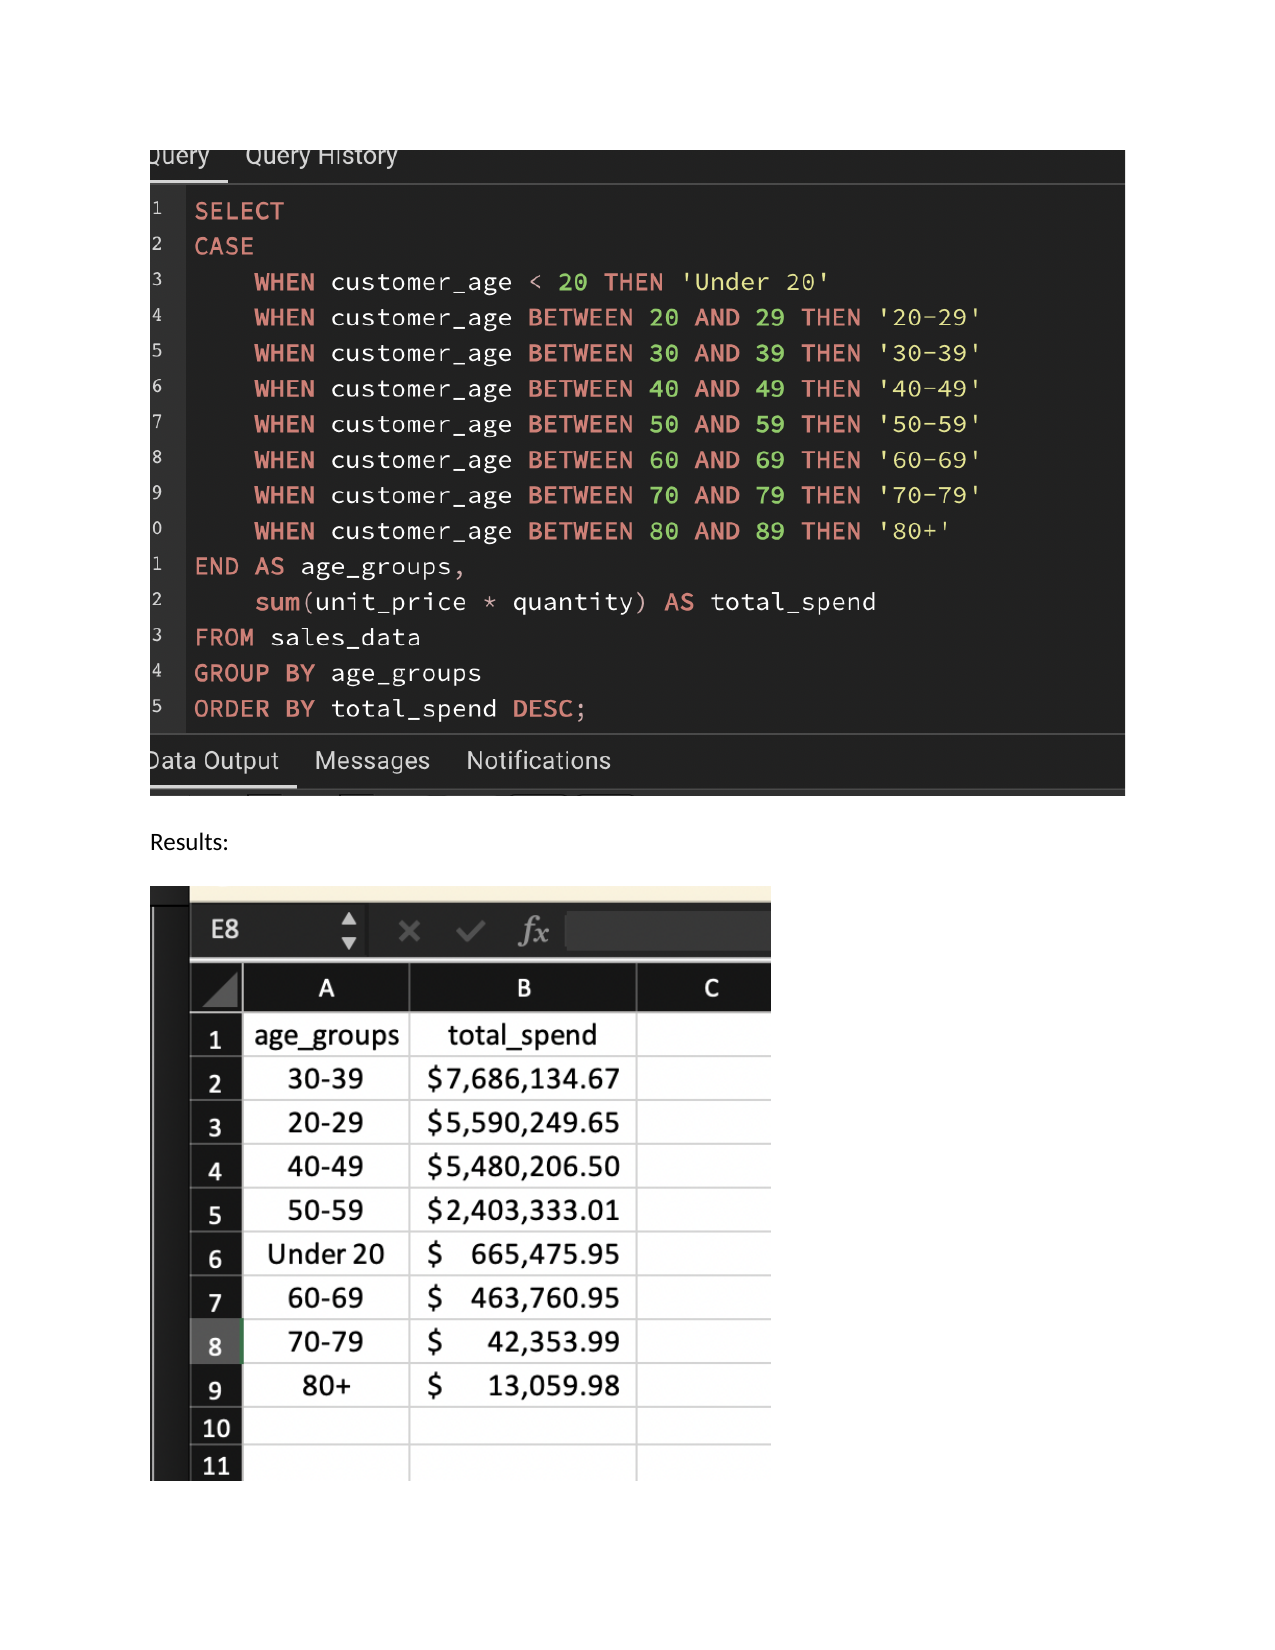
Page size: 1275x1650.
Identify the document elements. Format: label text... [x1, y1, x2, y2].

picture [150, 150, 1125, 796]
picture [150, 886, 771, 1481]
text Results: [150, 826, 1125, 856]
